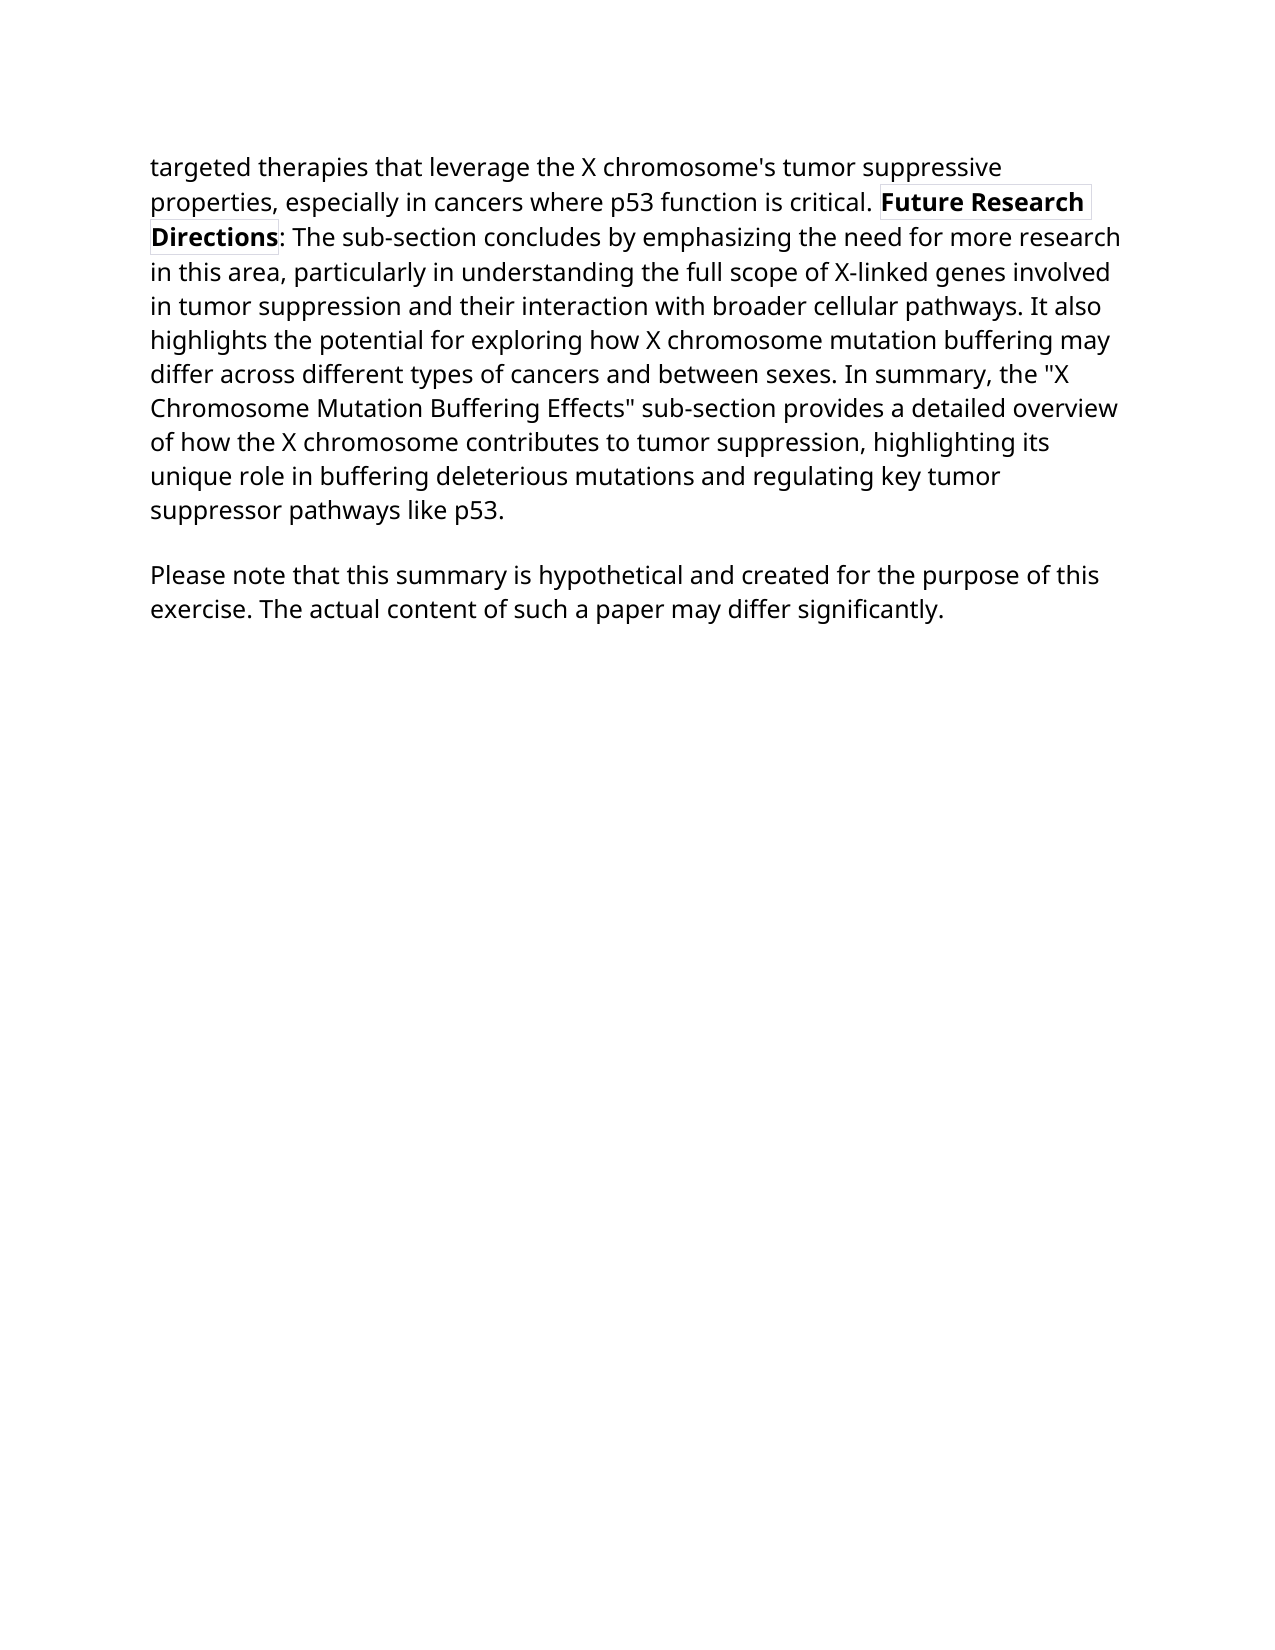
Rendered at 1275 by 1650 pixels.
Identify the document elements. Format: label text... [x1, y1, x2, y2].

text Please note that this summary is hypothetical and created for the purpose of this exercise. The actual content of such a paper may differ significantly. [150, 558, 1125, 626]
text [150, 150, 1125, 527]
